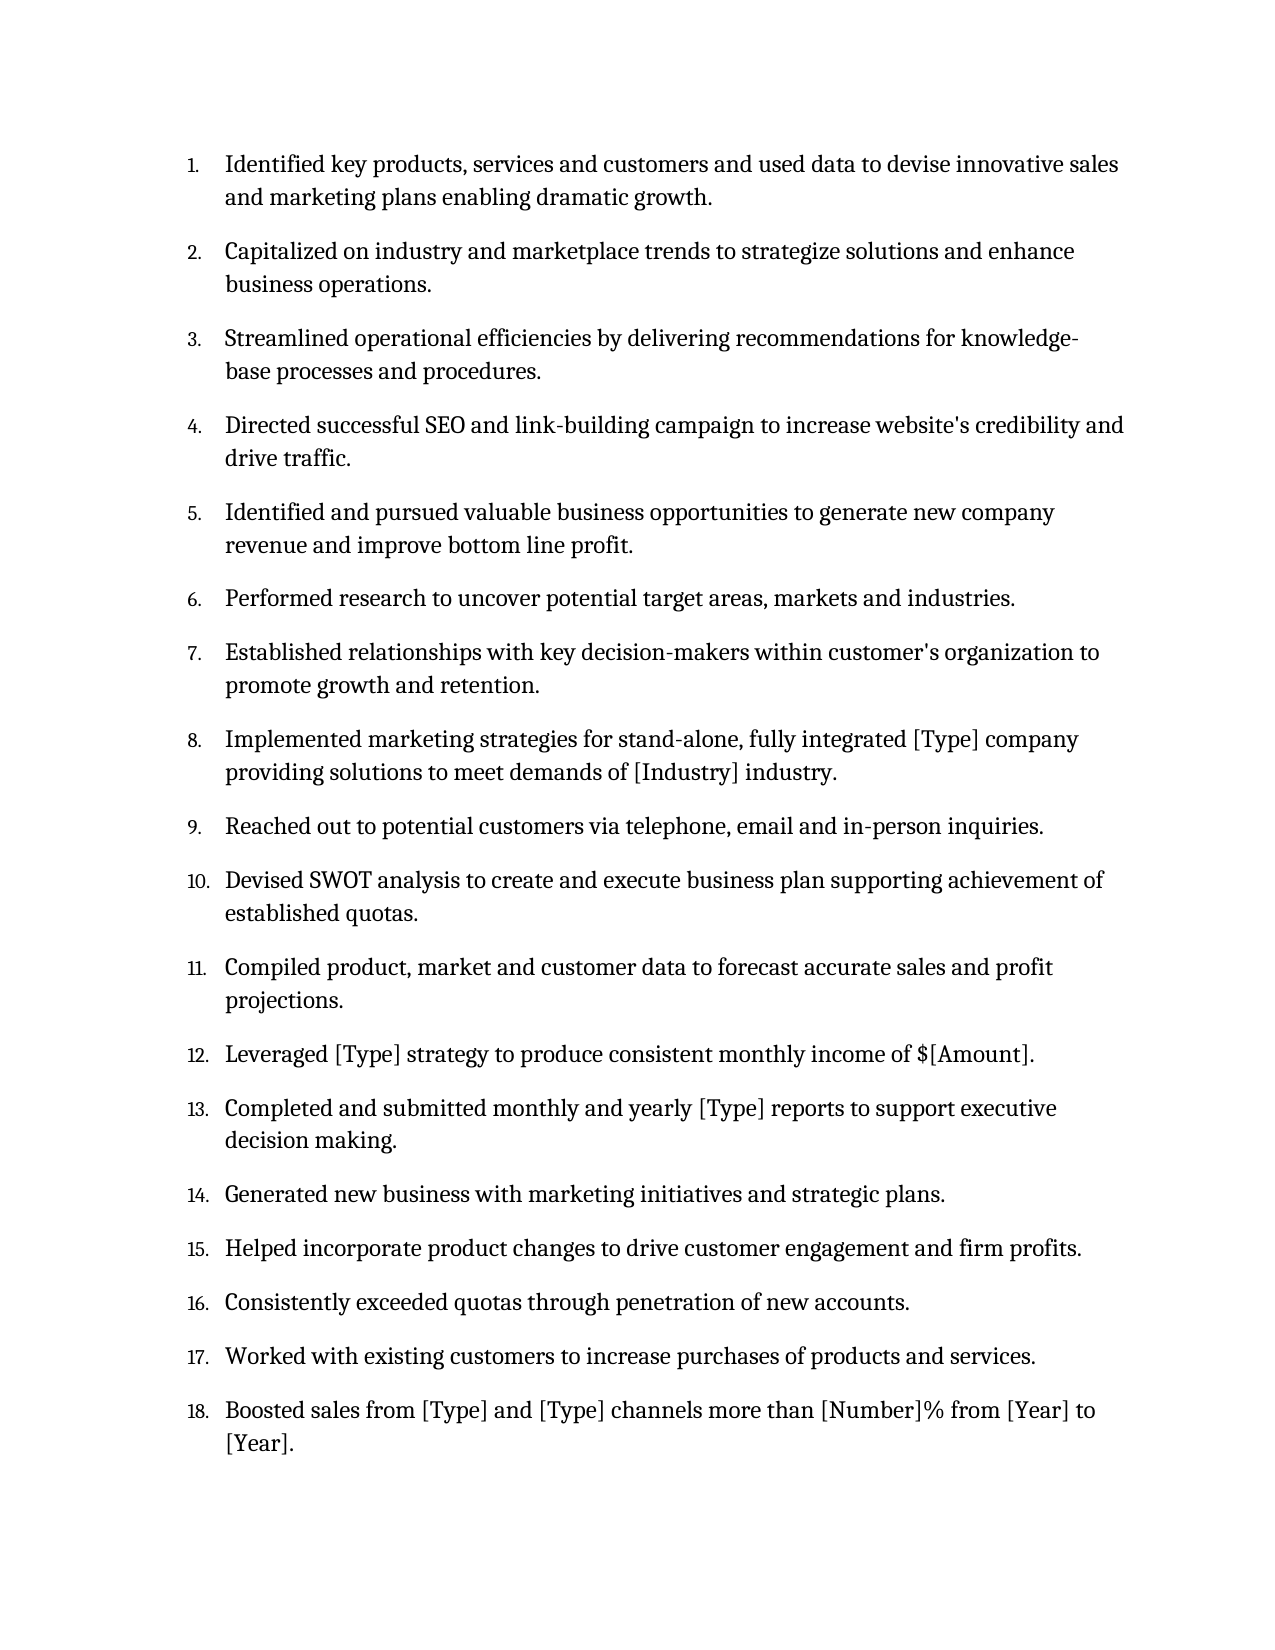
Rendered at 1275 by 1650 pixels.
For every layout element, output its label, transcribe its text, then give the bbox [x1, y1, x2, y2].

list Directed successful SEO and link-building campaign to increase website's credibility and drive traffic. [187, 411, 1125, 472]
list Consistently exceeded quotas through penetration of new accounts. [187, 1288, 1125, 1317]
list Streamlined operational efficiencies by delivering recommendations for knowledge-base processes and procedures. [187, 324, 1125, 386]
list Leveraged [Type] strategy to produce consistent monthly income of $[Amount]. [187, 1039, 1125, 1068]
list Boosted sales from [Type] and [Type] channels more than [Number]% from [Year] to [Year]. [187, 1396, 1125, 1457]
list Generated new business with marketing initiatives and strategic plans. [187, 1180, 1125, 1209]
list Identified and pursued valuable business opportunities to generate new company revenue and improve bottom line profit. [187, 497, 1125, 559]
list Established relationships with key decision-makers within customer's organization to promote growth and retention. [187, 638, 1125, 700]
list Completed and submitted monthly and yearly [Type] reports to support executive decision making. [187, 1093, 1125, 1155]
list Reached out to potential customers via telephone, email and in-person inquiries. [187, 812, 1125, 841]
list Capitalized on industry and marketplace trends to strategize solutions and enhance business operations. [187, 237, 1125, 299]
list Compiled product, market and customer data to forecast accurate sales and profit projections. [187, 953, 1125, 1014]
list Identified key products, services and customers and used data to devise innovative sales and marketing plans enabling dramatic growth. [187, 150, 1125, 212]
list Devised SWOT analysis to create and execute business plan supporting achievement of established quotas. [187, 866, 1125, 928]
list Worked with existing customers to increase purchases of products and services. [187, 1342, 1125, 1371]
list Implemented marketing strategies for stand-alone, fully integrated [Type] company providing solutions to meet demands of [Industry] industry. [187, 725, 1125, 787]
list Performed research to uncover potential target areas, markets and industries. [187, 584, 1125, 613]
list Helped incorporate product changes to drive customer engagement and firm profits. [187, 1234, 1125, 1263]
